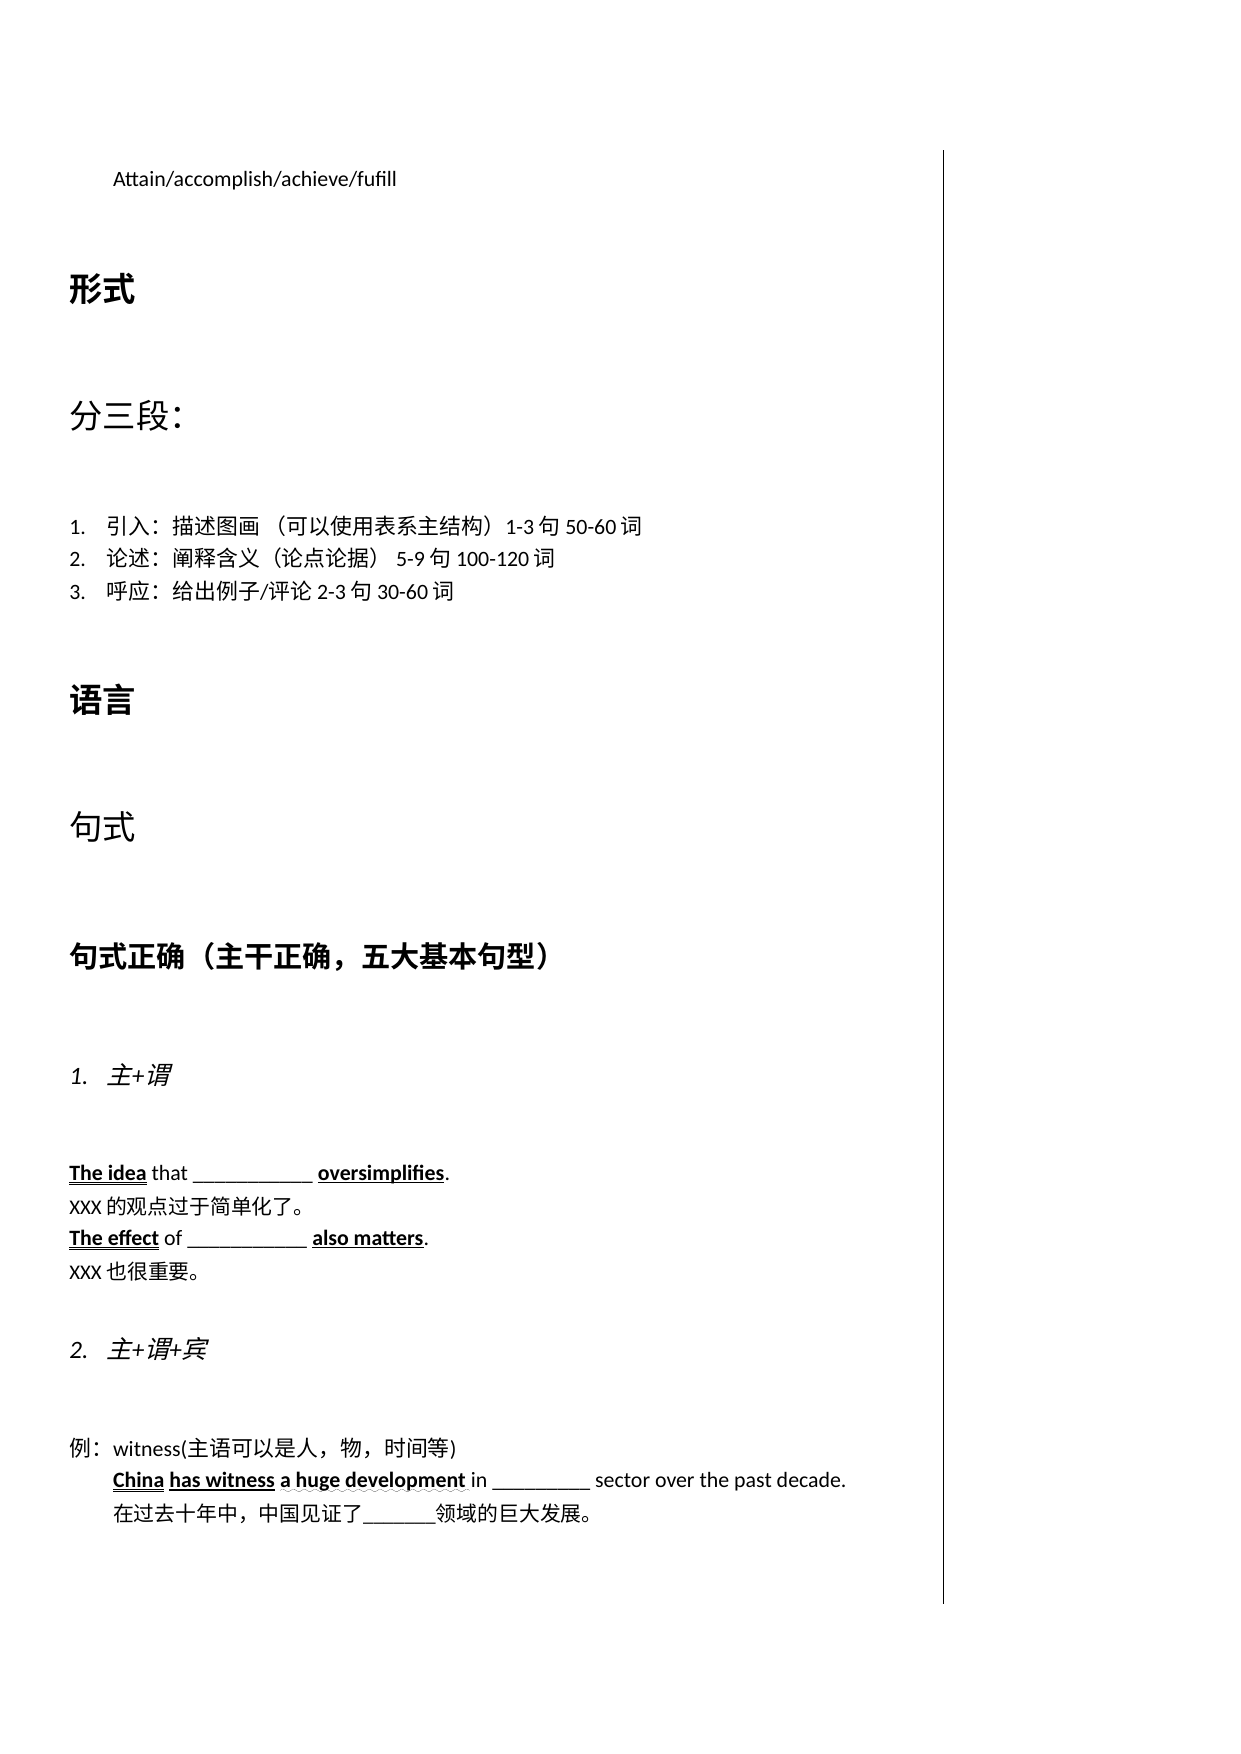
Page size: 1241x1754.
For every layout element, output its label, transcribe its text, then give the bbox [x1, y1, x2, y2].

subtitle 语言 [69, 666, 935, 731]
text Attain/accomplish/achieve/fufill [69, 162, 935, 194]
subtitle 句式 [69, 793, 935, 858]
list 引入：描述图画 （可以使用表系主结构）1-3句 50-60词 [69, 508, 935, 541]
subtitle 分三段： [69, 381, 935, 446]
subtitle 主+谓 [69, 1041, 935, 1106]
text 在过去十年中，中国见证了_______领域的巨大发展。 [69, 1496, 935, 1528]
text XXX的观点过于简单化了。 [69, 1189, 935, 1221]
subtitle 形式 [69, 254, 935, 319]
text The idea that ___________ oversimplifies. [69, 1156, 935, 1189]
subtitle 句式正确（主干正确，五大基本句型） [69, 922, 935, 987]
text XXX 也很重要。 [69, 1254, 935, 1286]
text 例：witness(主语可以是人，物，时间等) [69, 1431, 935, 1463]
text China has witness a huge development in _________ sector over the past decade. [69, 1463, 935, 1496]
list 呼应：给出例子/评论 2-3句 30-60词 [69, 573, 935, 606]
list 论述：阐释含义（论点论据） 5-9句 100-120词 [69, 541, 935, 573]
subtitle 主+谓+宾 [69, 1315, 935, 1380]
text The effect of ___________ also matters. [69, 1221, 935, 1254]
